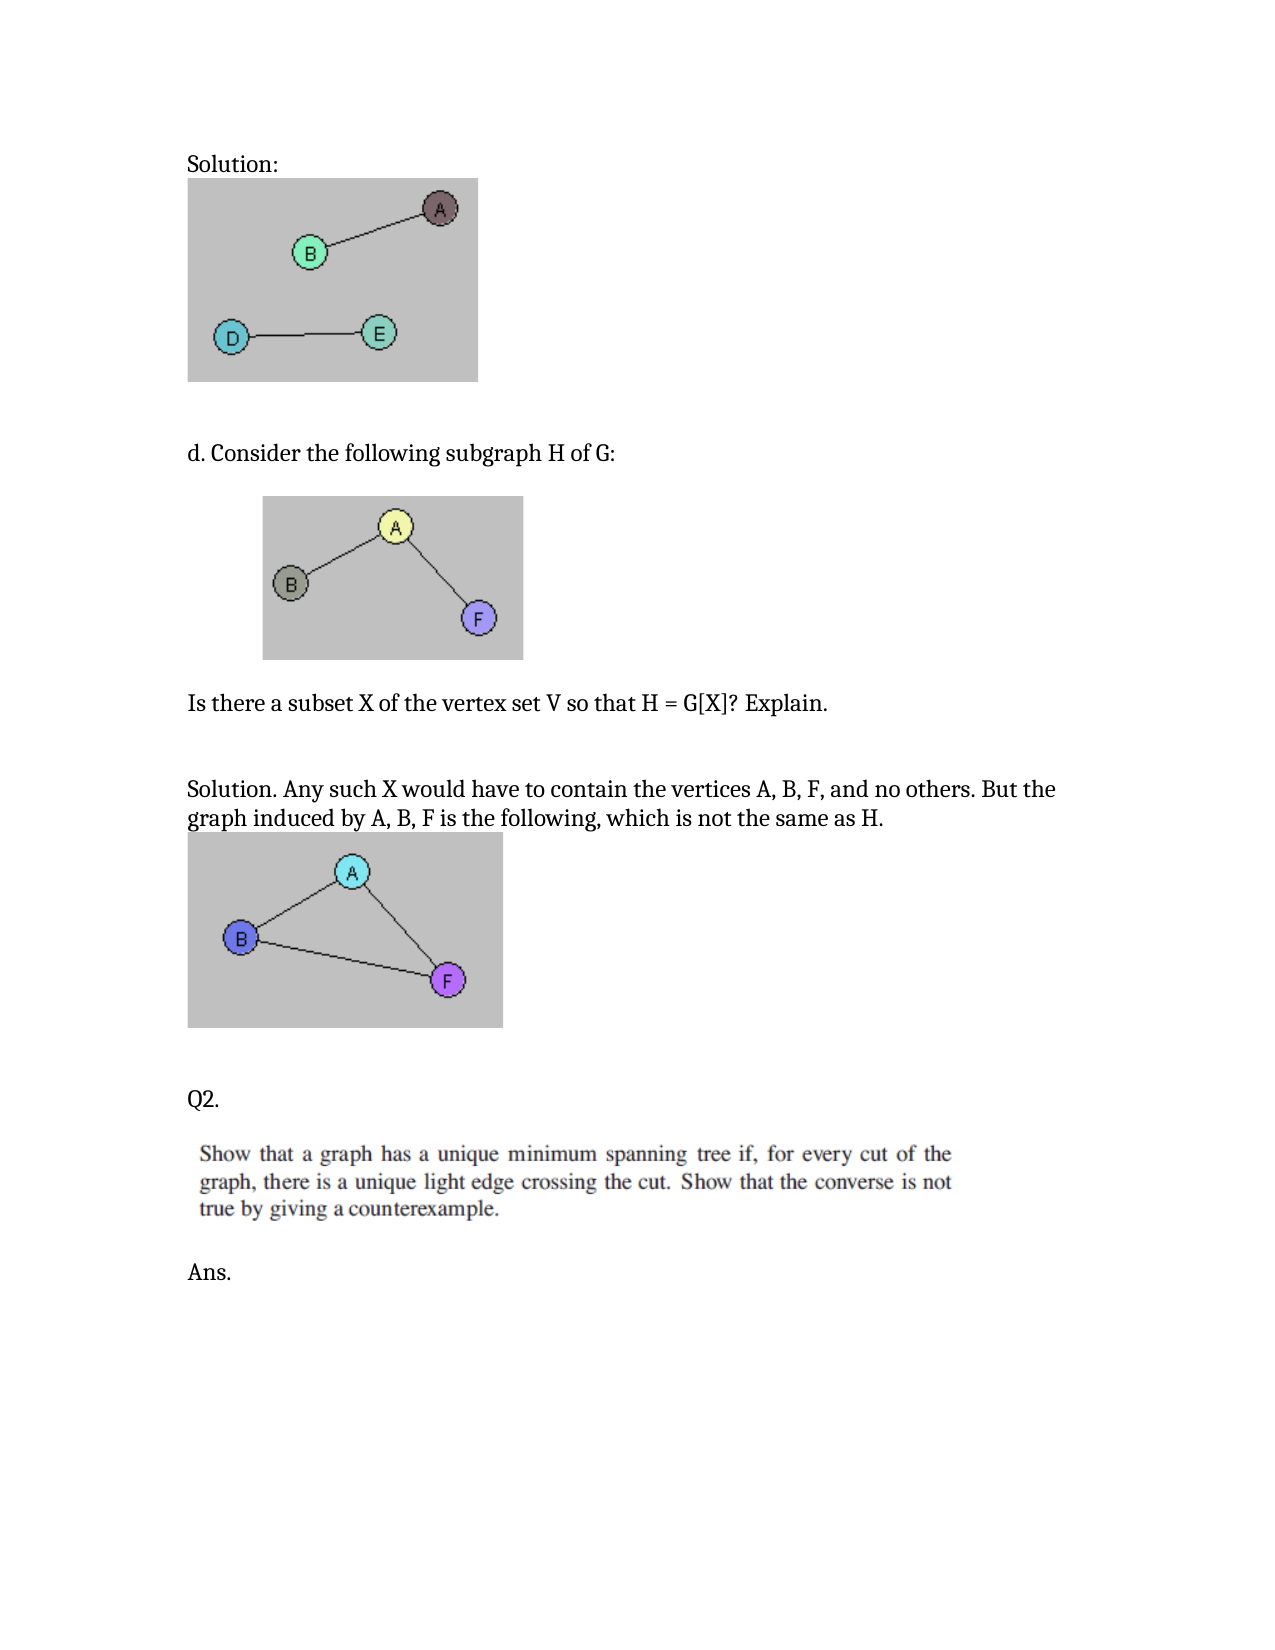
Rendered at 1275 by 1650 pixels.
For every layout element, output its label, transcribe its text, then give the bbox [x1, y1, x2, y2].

text Solution. Any such X would have to contain the vertices A, B, F, and no others. But the graph induced by A, B, F is the following, which is not the same as H. [187, 775, 1087, 1056]
text d. Consider the following subgraph H of G: [187, 439, 1087, 468]
text Is there a subset X of the vertex set V so that H = G[X]? Explain. [187, 689, 1087, 746]
text Ans. [187, 1258, 1087, 1287]
picture [187, 178, 479, 382]
text Q2. [187, 1085, 1087, 1114]
picture [187, 832, 504, 1028]
picture [262, 496, 524, 660]
